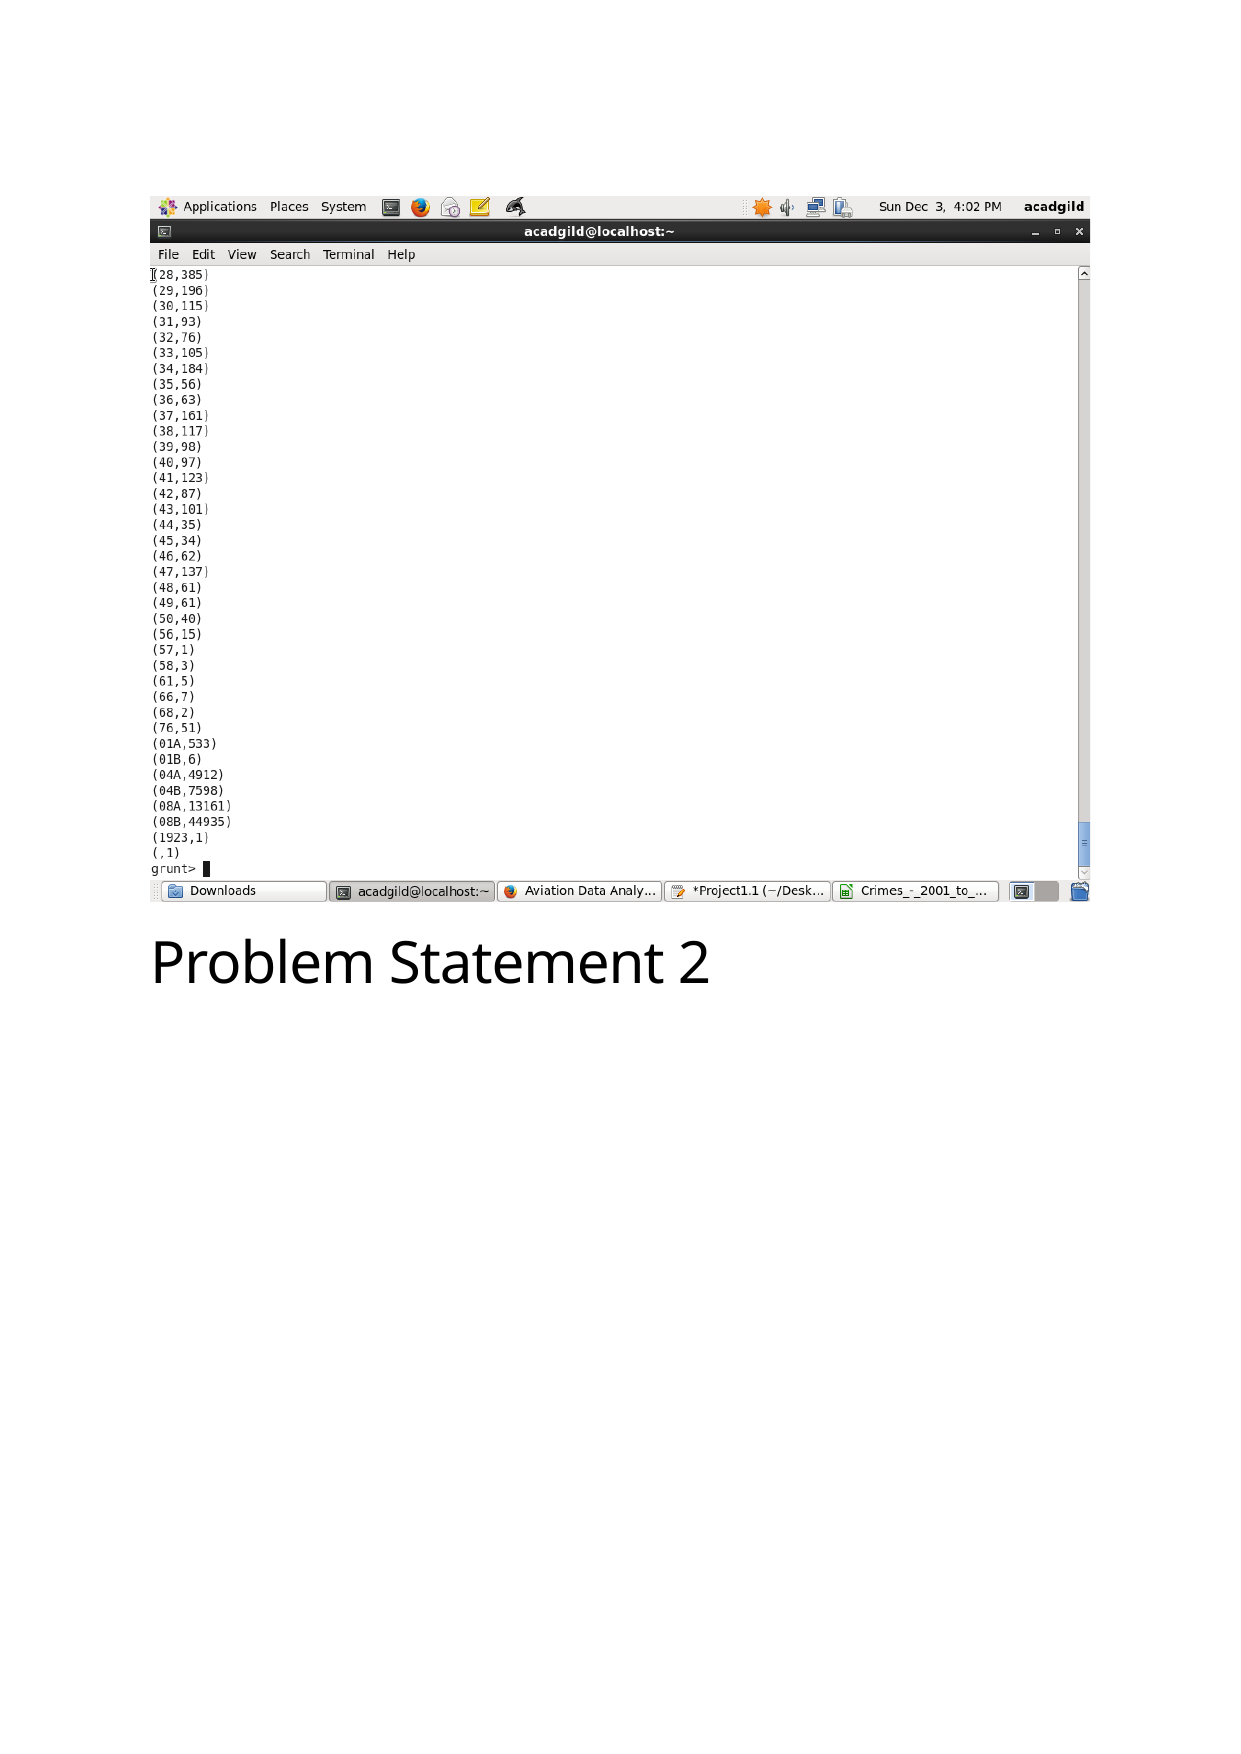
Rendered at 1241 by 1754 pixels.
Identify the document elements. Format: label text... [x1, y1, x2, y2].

title Problem Statement 2 [150, 921, 1090, 1000]
picture [150, 196, 1091, 902]
